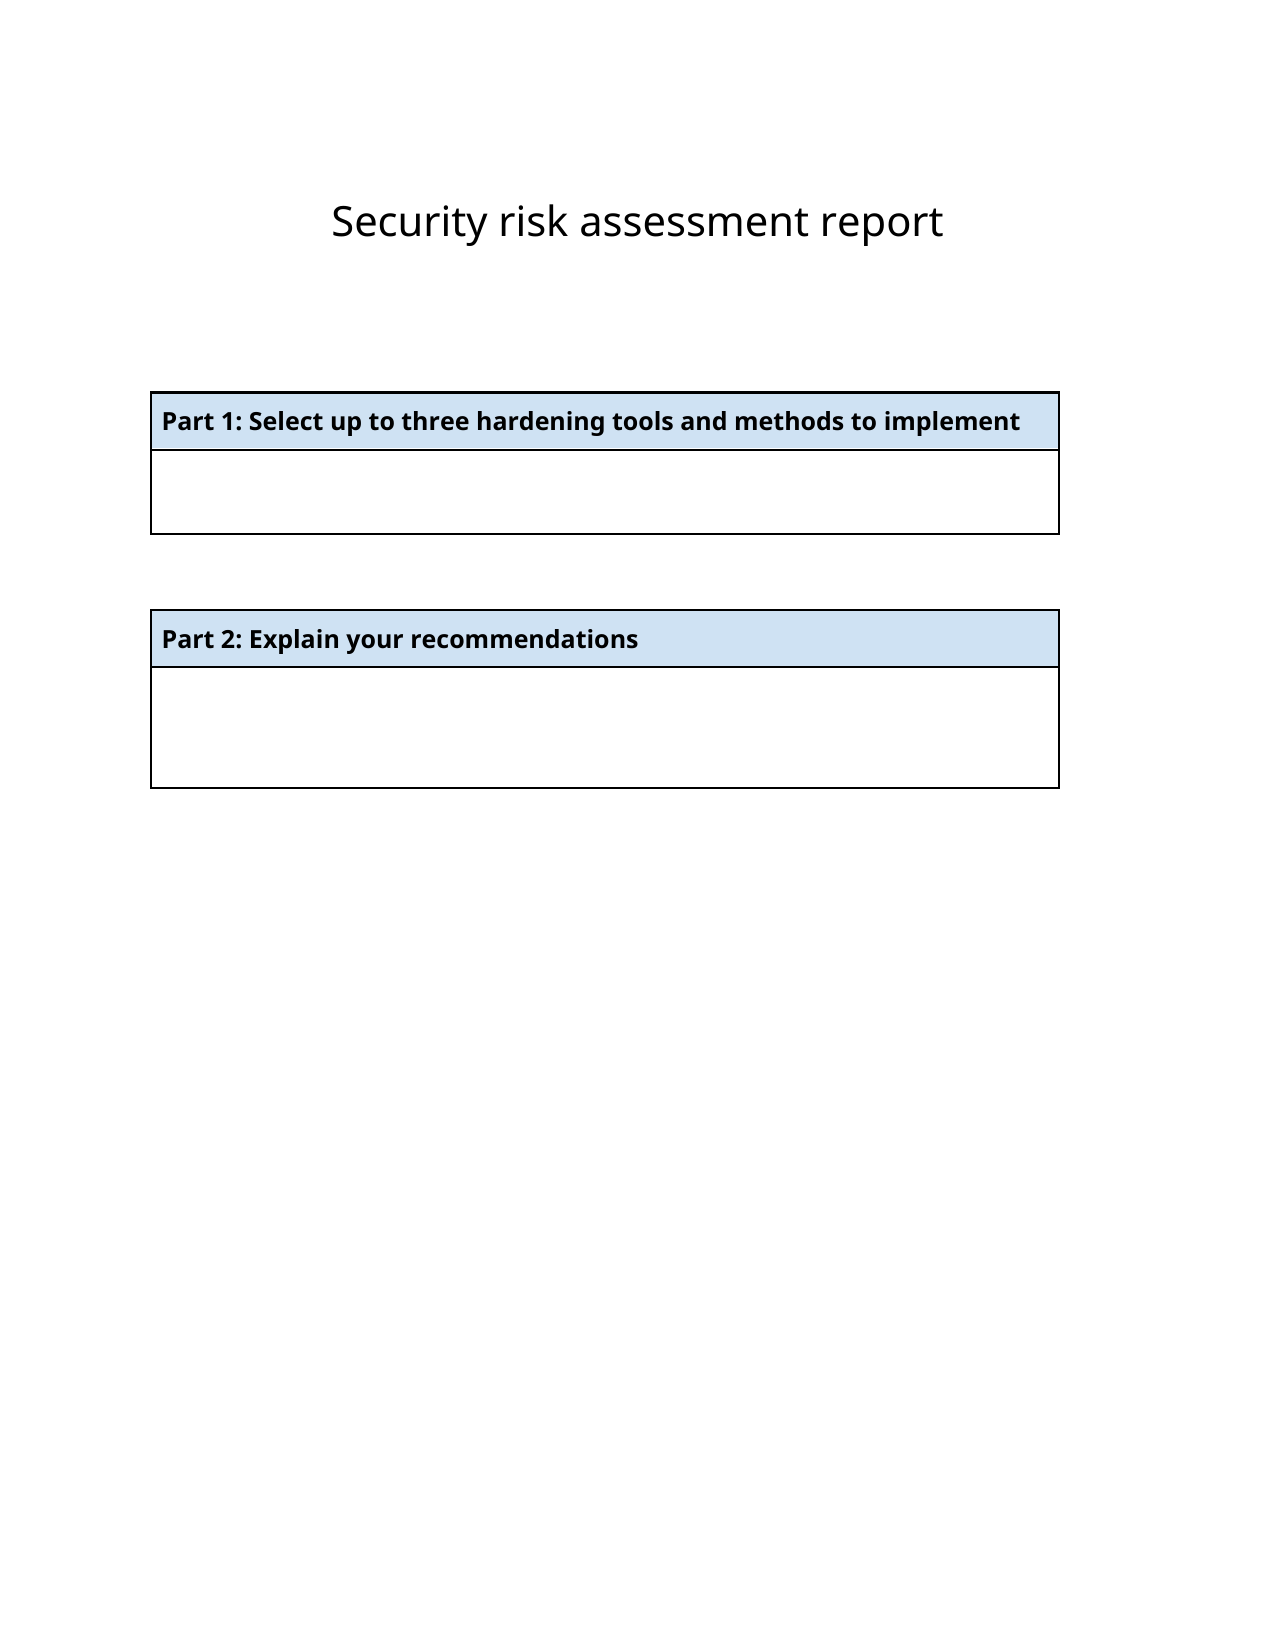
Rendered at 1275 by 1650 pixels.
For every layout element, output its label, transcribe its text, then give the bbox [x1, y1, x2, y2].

subtitle Security risk assessment report [150, 192, 1125, 248]
table_header Part 1: Select up to three hardening tools and methods to implement [152, 394, 1058, 448]
table_cell [152, 451, 1058, 533]
table_header Part 2: Explain your recommendations [152, 611, 1058, 666]
table_cell [152, 668, 1058, 787]
